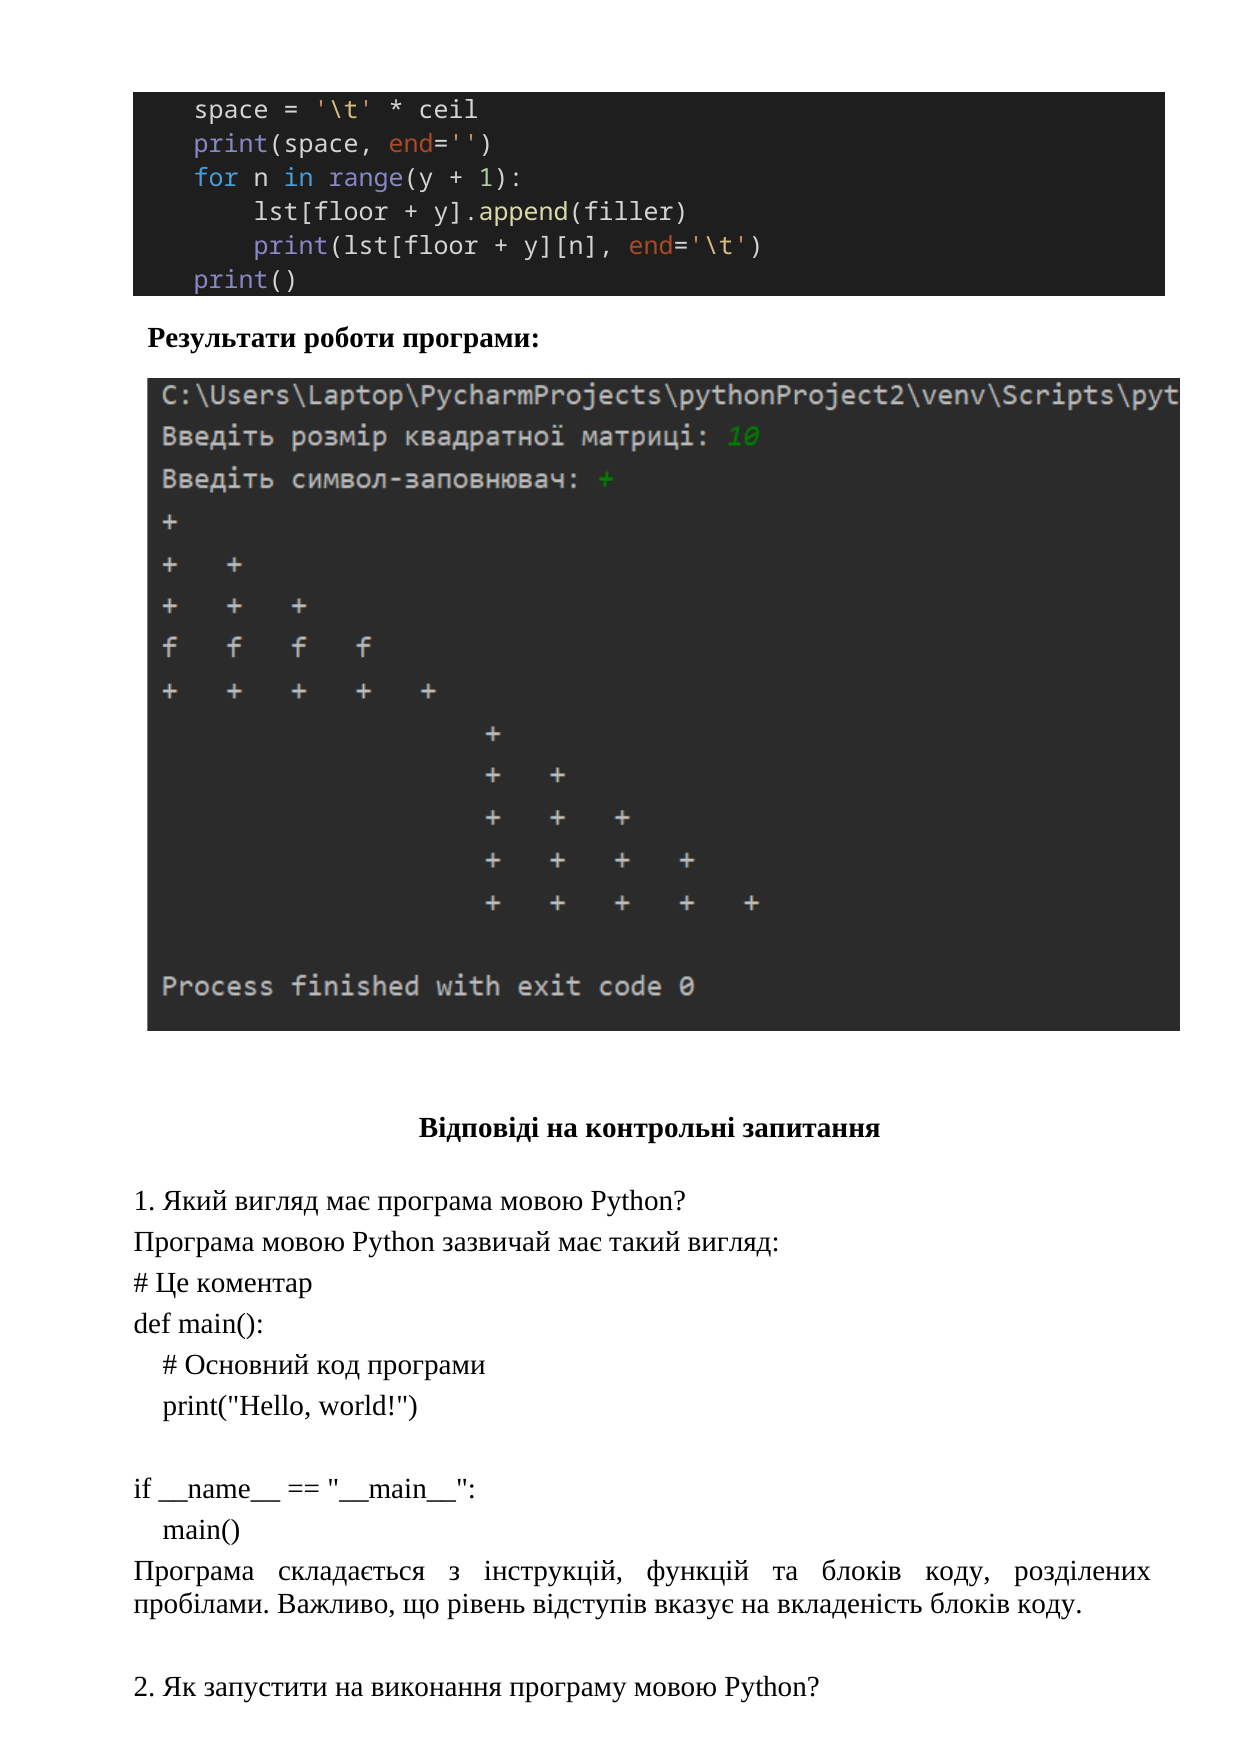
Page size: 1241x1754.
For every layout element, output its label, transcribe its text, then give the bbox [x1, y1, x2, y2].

text def main(): [133, 1306, 1152, 1340]
text 2. Як запустити на виконання програму мовою Python? [133, 1669, 1152, 1702]
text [133, 92, 1165, 296]
text Програма складається з інструкцій, функцій та блоків коду, розділених пробілами. Важливо, що рівень відступів вказує на вкладеність блоків коду. [133, 1553, 1152, 1620]
text Програма мовою Python зазвичай має такий вигляд: [133, 1224, 1152, 1257]
text if __name__ == "__main__": [133, 1471, 1152, 1504]
picture [147, 378, 1180, 1031]
text 1. Який вигляд має програма мовою Python? [133, 1183, 1152, 1216]
text print("Hello, world!") [133, 1388, 1152, 1422]
text # Це коментар [133, 1265, 1152, 1298]
subtitle Відповіді на контрольні запитання [404, 1110, 895, 1144]
text # Основний код програми [133, 1347, 1152, 1381]
text main() [133, 1512, 1152, 1545]
subtitle Результати роботи програми: [147, 321, 1165, 354]
